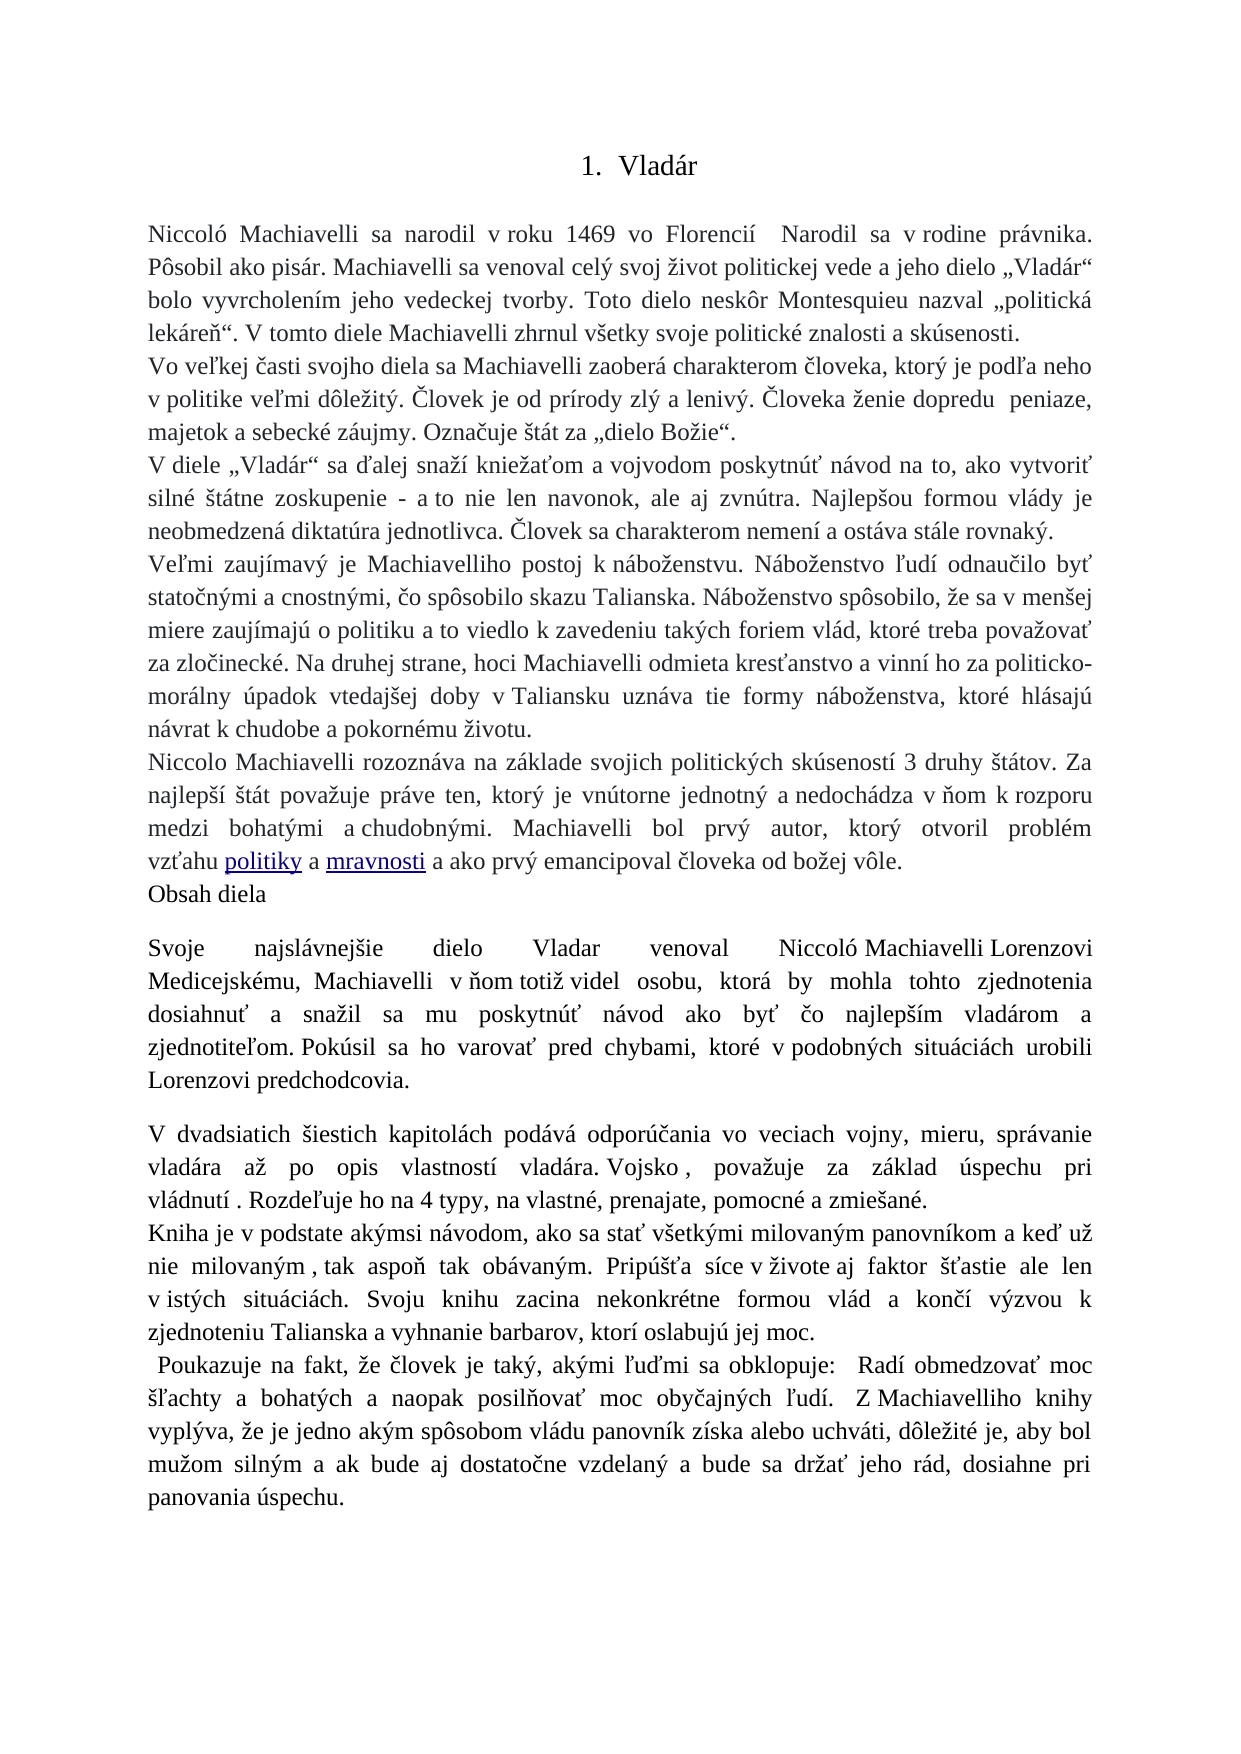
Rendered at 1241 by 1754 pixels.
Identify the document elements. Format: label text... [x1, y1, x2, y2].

text Kniha je v podstate akýmsi návodom, ako sa stať všetkými milovaným panovníkom a keď už nie milovaným , tak aspoň tak obávaným. Pripúšťa síce v živote aj faktor šťastie ale len v istých situáciách. Svoju knihu zacina nekonkrétne formou vlád a končí výzvou k zjednoteniu Talianska a vyhnanie barbarov, ktorí oslabujú jej moc. [148, 1218, 1093, 1346]
text Niccoló Machiavelli sa narodil v roku 1469 vo Florencií Narodil sa v rodine právnika. Pôsobil ako pisár. Machiavelli sa venoval celý svoj život politickej vede a jeho dielo „Vladár“ bolo vyvrcholením jeho vedeckej tvorby. Toto dielo neskôr Montesquieu nazval „politická lekáreň“. V tomto diele Machiavelli zhrnul všetky svoje politické znalosti a skúsenosti. [148, 219, 1093, 347]
text Obsah diela [148, 879, 1093, 908]
text Veľmi zaujímavý je Machiavelliho postoj k náboženstvu. Náboženstvo ľudí odnaučilo byť statočnými a cnostnými, čo spôsobilo skazu Talianska. Náboženstvo spôsobilo, že sa v menšej miere zaujímajú o politiku a to viedlo k zavedeniu takých foriem vlád, ktoré treba považovať za zločinecké. Na druhej strane, hoci Machiavelli odmieta kresťanstvo a vinní ho za politicko-morálny úpadok vtedajšej doby v Taliansku uznáva tie formy náboženstva, ktoré hlásajú návrat k chudobe a pokornému životu. [148, 549, 1093, 743]
text V diele „Vladár“ sa ďalej snaží kniežaťom a vojvodom poskytnúť návod na to, ako vytvoriť silné štátne zoskupenie - a to nie len navonok, ale aj zvnútra. Najlepšou formou vlády je neobmedzená diktatúra jednotlivca. Človek sa charakterom nemení a ostáva stále rovnaký. [148, 450, 1093, 545]
list Vladár [185, 148, 1093, 181]
text V dvadsiatich šiestich kapitolách podává odporúčania vo veciach vojny, mieru, správanie vladára až po opis vlastností vladára. Vojsko , považuje za základ úspechu pri vládnutí . Rozdeľuje ho na 4 typy, na vlastné, prenajate, pomocné a zmiešané. [148, 1119, 1093, 1214]
text Svoje najslávnejšie dielo Vladar venoval Niccoló Machiavelli Lorenzovi Medicejskému, Machiavelli v ňom totiž videl osobu, ktorá by mohla tohto zjednotenia dosiahnuť a snažil sa mu poskytnúť návod ako byť čo najlepším vladárom a zjednotiteľom. Pokúsil sa ho varovať pred chybami, ktoré v podobných situáciách urobili Lorenzovi predchodcovia. [148, 933, 1093, 1094]
text Vo veľkej časti svojho diela sa Machiavelli zaoberá charakterom človeka, ktorý je podľa neho v politike veľmi dôležitý. Človek je od prírody zlý a lenivý. Človeka ženie dopredu peniaze, majetok a sebecké záujmy. Označuje štát za „dielo Božie“. [148, 351, 1093, 446]
text Poukazuje na fakt, že človek je taký, akými ľuďmi sa obklopuje: Radí obmedzovať moc šľachty a bohatých a naopak posilňovať moc obyčajných ľudí. Z Machiavelliho knihy vyplýva, že je jedno akým spôsobom vládu panovník získa alebo uchváti, dôležité je, aby bol mužom silným a ak bude aj dostatočne vzdelaný a bude sa držať jeho rád, dosiahne pri panovania úspechu. [148, 1350, 1093, 1511]
text Niccolo Machiavelli rozoznáva na základe svojich politických skúseností 3 druhy štátov. Za najlepší štát považuje práve ten, ktorý je vnútorne jednotný a nedochádza v ňom k rozporu medzi bohatými a chudobnými. Machiavelli bol prvý autor, ktorý otvoril problém vzťahu politiky a mravnosti a ako prvý emancipoval človeka od božej vôle. [148, 747, 1093, 875]
